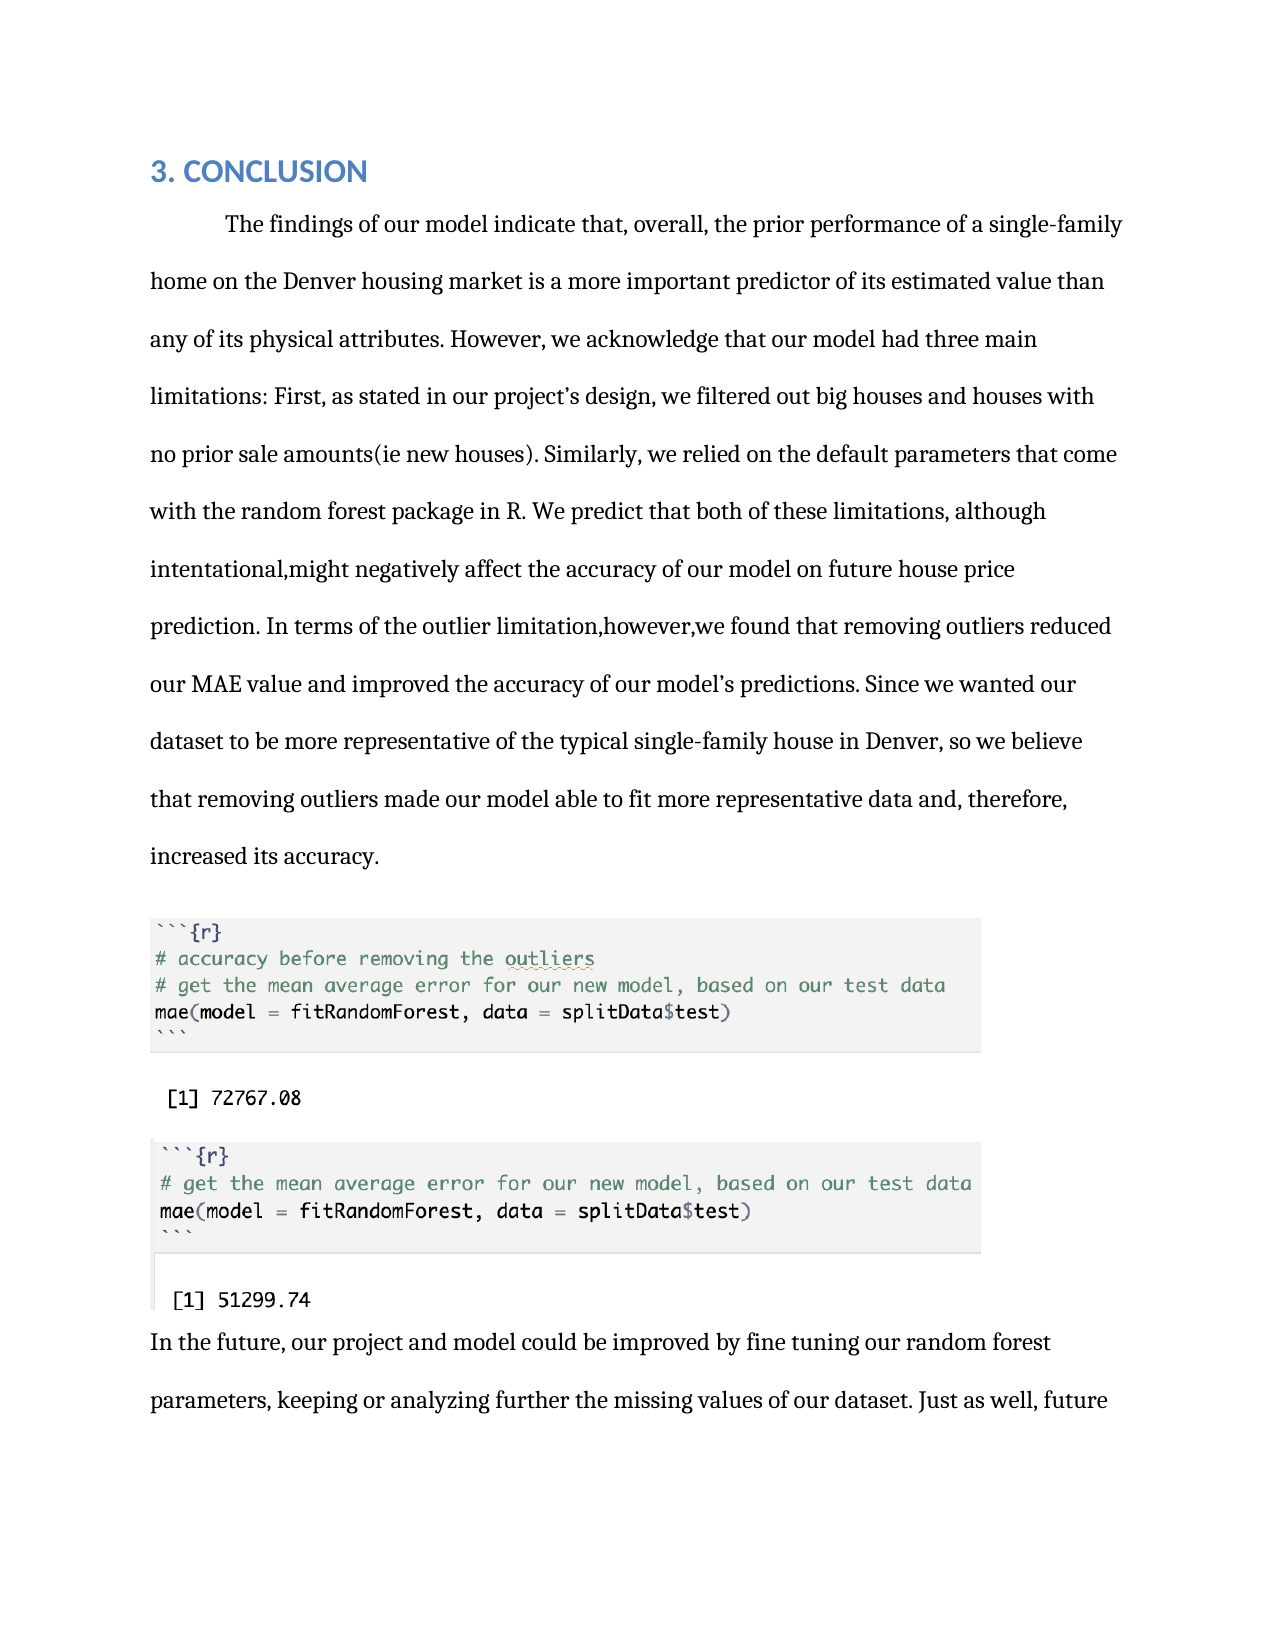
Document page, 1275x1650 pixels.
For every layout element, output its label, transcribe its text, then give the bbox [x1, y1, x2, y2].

text The findings of our model indicate that, overall, the prior performance of a single-family home on the Denver housing market is a more important predictor of its estimated value than any of its physical attributes. However, we acknowledge that our model had three main limitations: First, as stated in our project’s design, we filtered out big houses and houses with no prior sale amounts(ie new houses). Similarly, we relied on the default parameters that come with the random forest package in R. We predict that both of these limitations, although intentational,might negatively affect the accuracy of our model on future house price prediction. In terms of the outlier limitation,however,we found that removing outliers reduced our MAE value and improved the accuracy of our model’s predictions. Since we wanted our dataset to be more representative of the typical single-family house in Denver, so we believe that removing outliers made our model able to fit more representative data and, therefore, increased its accuracy. [150, 209, 1125, 871]
subtitle 3. CONCLUSION [150, 150, 1125, 191]
picture [150, 1138, 981, 1310]
picture [150, 918, 981, 1120]
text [150, 1328, 1125, 1414]
